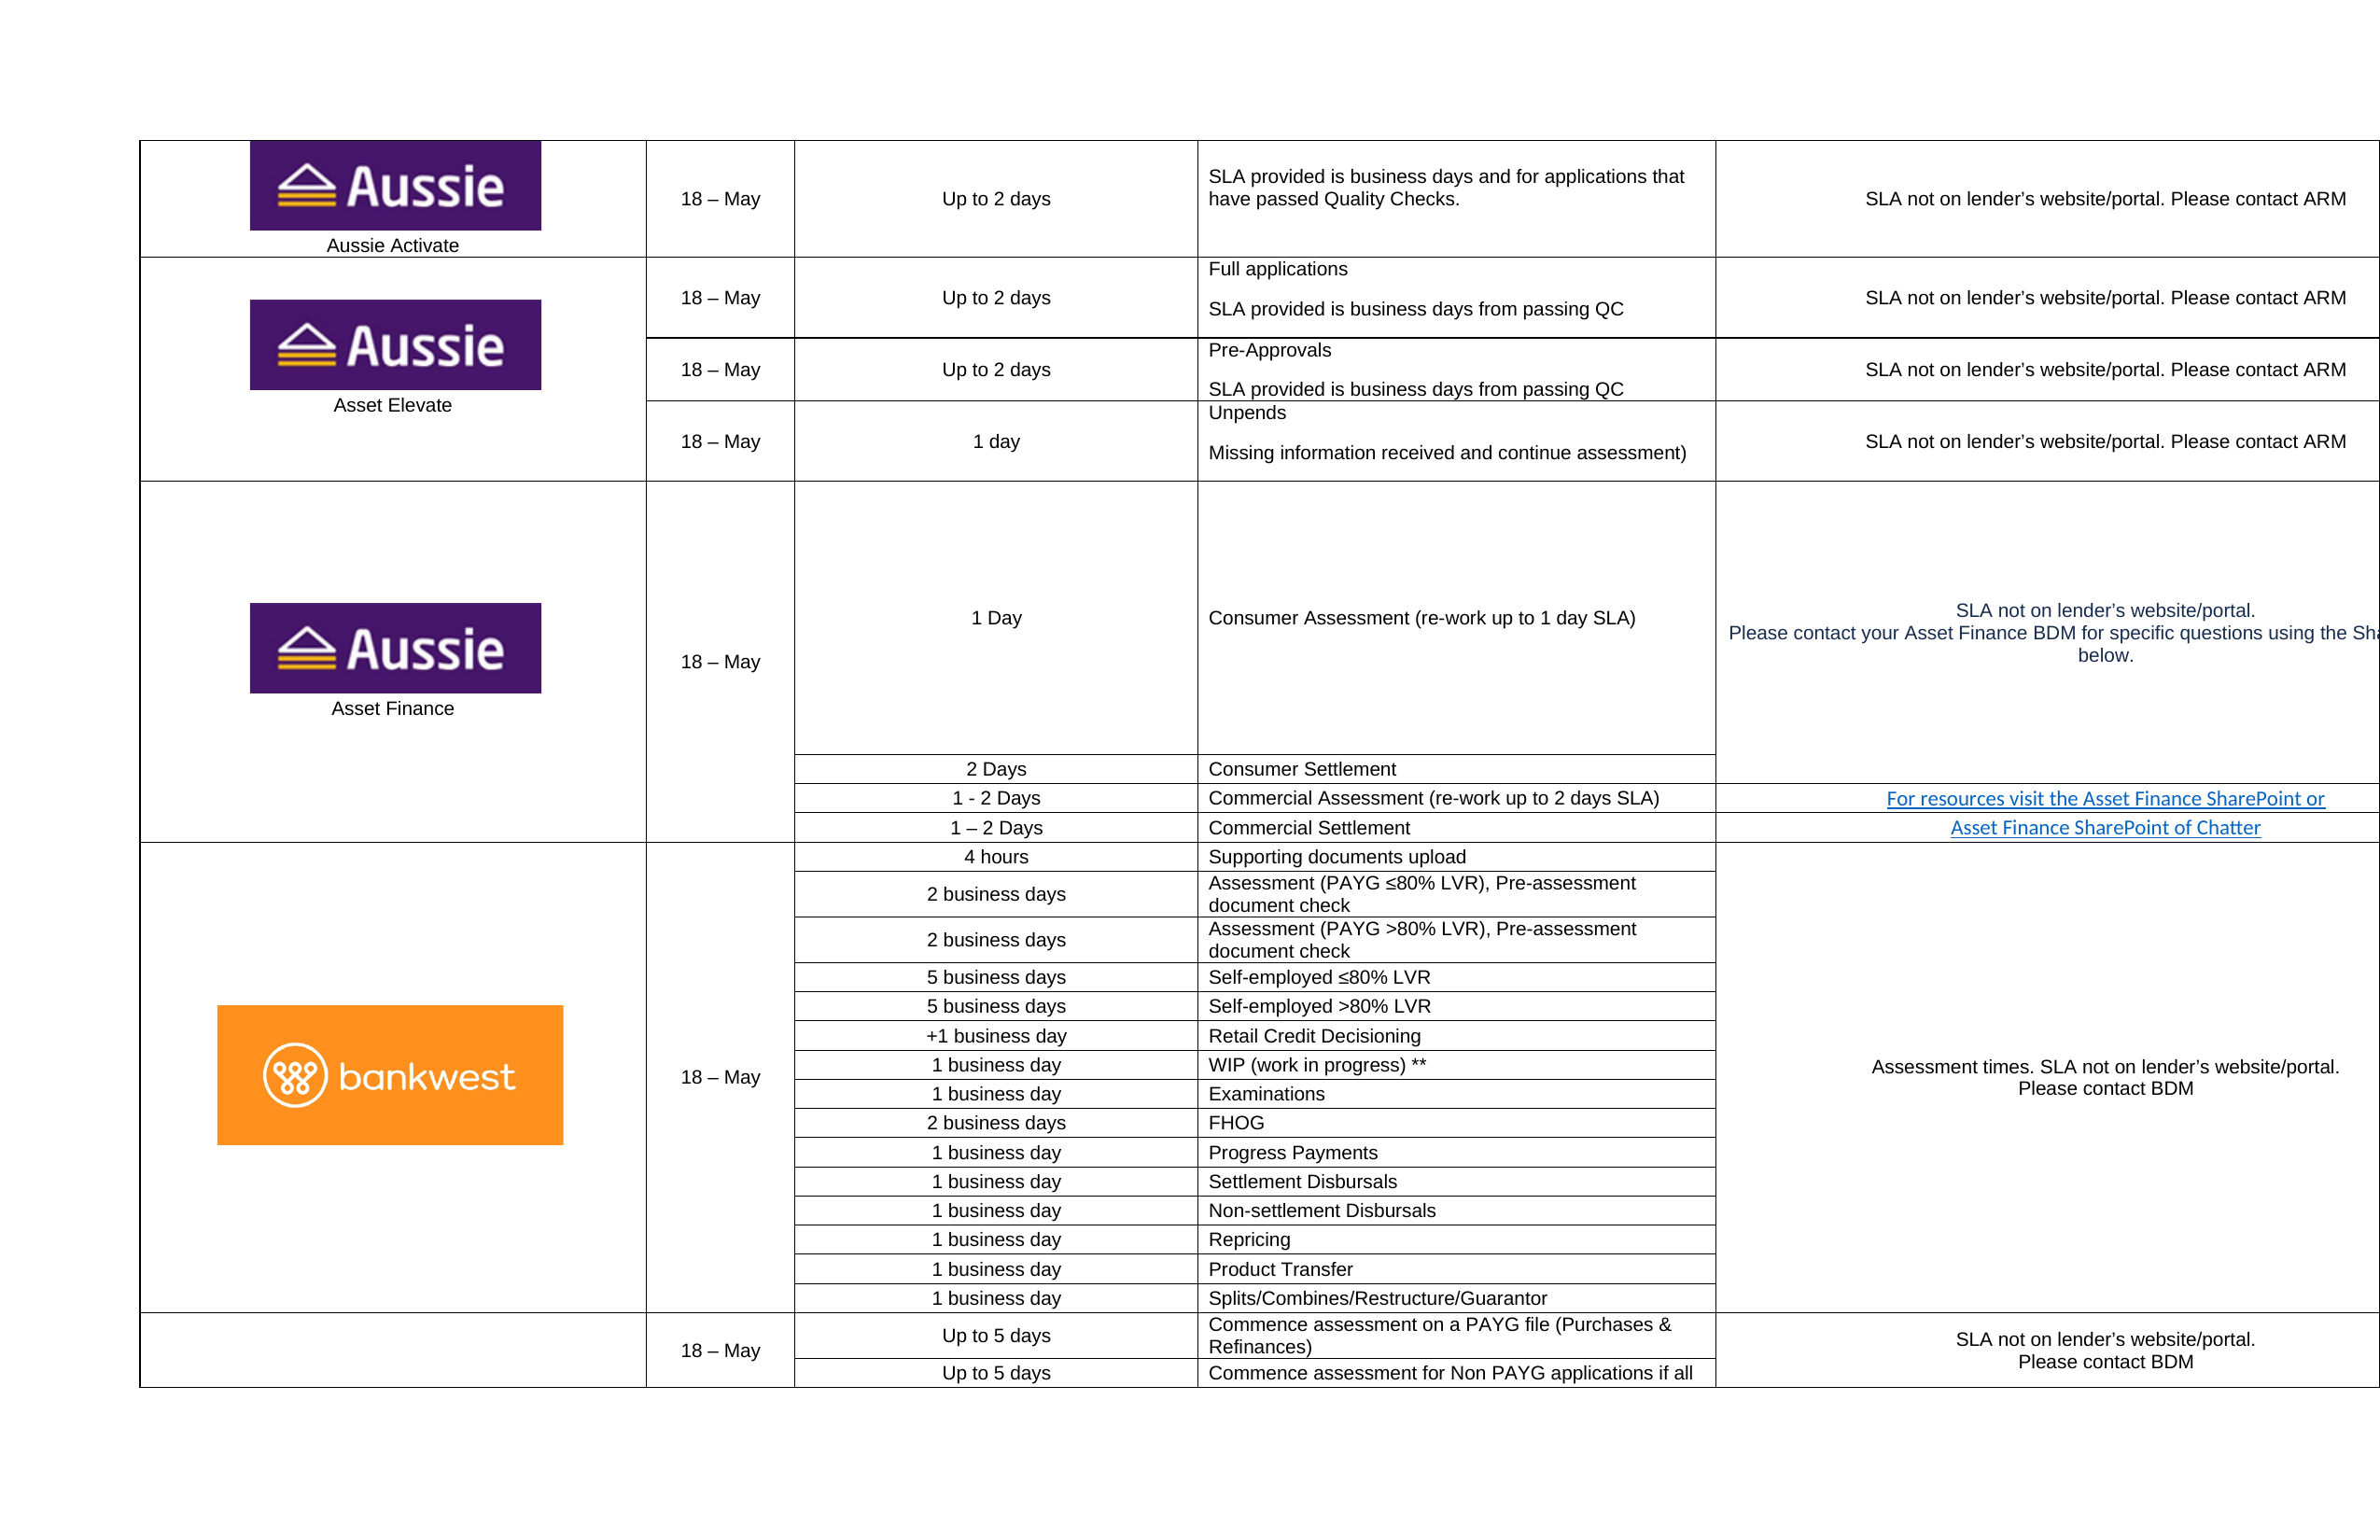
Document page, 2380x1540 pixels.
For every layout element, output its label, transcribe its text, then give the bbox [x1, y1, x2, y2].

picture [249, 603, 542, 693]
table_cell 18 – May [647, 401, 794, 481]
table_cell 18 – May [647, 141, 794, 257]
table_cell +1 business day [795, 1021, 1197, 1049]
table_cell Consumer Assessment (re-work up to 1 day SLA) [1198, 482, 1715, 754]
table_cell 18 – May [647, 258, 794, 337]
table_cell Commence assessment on a PAYG file (Purchases & Refinances) [1198, 1313, 1715, 1358]
table_cell SLA not on lender’s website/portal. Please contact BDM [1716, 1313, 2379, 1387]
table_cell 1 business day [795, 1225, 1197, 1253]
table_cell Supporting documents upload [1198, 843, 1715, 871]
table_cell Splits/Combines/Restructure/Guarantor [1198, 1284, 1715, 1312]
table_cell WIP (work in progress) ** [1198, 1051, 1715, 1079]
table_cell Up to 2 days [795, 258, 1197, 337]
table_cell SLA provided is business days and for applications that have passed Quality Checks. [1198, 141, 1715, 257]
table_cell 5 business days [795, 992, 1197, 1020]
table_cell 1 business day [795, 1254, 1197, 1282]
table_cell Product Transfer [1198, 1254, 1715, 1282]
table_cell 1 business day [795, 1138, 1197, 1166]
table_cell 1 – 2 Days [795, 813, 1197, 842]
table_cell Asset Finance SharePoint of Chatter [1716, 813, 2379, 842]
table_cell 1 business day [795, 1197, 1197, 1225]
table_cell 1 - 2 Days [795, 784, 1197, 812]
table_cell 1 day [795, 401, 1197, 481]
table_cell Up to 2 days [795, 141, 1197, 257]
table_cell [1198, 1359, 1715, 1387]
table_cell Up to 2 days [795, 339, 1197, 400]
table_cell Pre-Approvals SLA provided is business days from passing QC [1198, 339, 1715, 400]
table_cell Progress Payments [1198, 1138, 1715, 1166]
table_cell Self-employed >80% LVR [1198, 992, 1715, 1020]
table_cell Non-settlement Disbursals [1198, 1197, 1715, 1225]
table_cell SLA not on lender’s website/portal. Please contact ARM [1716, 339, 2379, 400]
table_cell Self-employed ≤80% LVR [1198, 963, 1715, 991]
table_cell 2 business days [795, 872, 1197, 917]
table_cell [1716, 141, 2379, 257]
table_cell Assessment (PAYG >80% LVR), Pre-assessment document check [1198, 917, 1715, 962]
table_cell Unpends Missing information received and continue assessment) [1198, 401, 1715, 481]
table_cell Retail Credit Decisioning [1198, 1021, 1715, 1049]
table_cell 5 business days [795, 963, 1197, 991]
table_cell Asset Elevate [141, 258, 646, 481]
table_cell Consumer Settlement [1198, 755, 1715, 783]
table_cell 2 business days [795, 917, 1197, 962]
table_cell Up to 5 days [795, 1359, 1197, 1387]
table_cell 1 business day [795, 1080, 1197, 1108]
table_cell SLA not on lender’s website/portal. Please contact ARM [1716, 258, 2379, 337]
picture [217, 1005, 564, 1145]
table_cell 2 Days [795, 755, 1197, 783]
table_cell 1 business day [795, 1284, 1197, 1312]
table_cell Assessment (PAYG ≤80% LVR), Pre-assessment document check [1198, 872, 1715, 917]
table_cell Commercial Settlement [1198, 813, 1715, 842]
picture [249, 300, 542, 390]
table_cell [141, 843, 646, 1312]
table_cell 2 business days [795, 1109, 1197, 1137]
table_cell SLA not on lender’s website/portal. Please contact your Asset Finance BDM for specific questions using the SharePoint link below. [1716, 482, 2379, 783]
table_cell Up to 5 days [795, 1313, 1197, 1358]
table_cell Asset Finance [141, 482, 646, 842]
table_cell 1 business day [795, 1168, 1197, 1196]
picture [249, 141, 542, 231]
table_cell Aussie Activate [141, 141, 646, 257]
table_cell For resources visit the Asset Finance SharePoint or [1716, 784, 2379, 812]
table_cell Repricing [1198, 1225, 1715, 1253]
table_cell Assessment times. SLA not on lender’s website/portal. Please contact BDM [1716, 843, 2379, 1312]
table_cell Settlement Disbursals [1198, 1168, 1715, 1196]
table_cell 4 hours [795, 843, 1197, 871]
table_cell Commercial Assessment (re-work up to 2 days SLA) [1198, 784, 1715, 812]
table_cell SLA not on lender’s website/portal. Please contact ARM [1716, 401, 2379, 481]
table_cell Examinations [1198, 1080, 1715, 1108]
table_cell 18 – May [647, 843, 794, 1312]
table_cell FHOG [1198, 1109, 1715, 1137]
table_cell Full applications SLA provided is business days from passing QC [1198, 258, 1715, 337]
table_cell [141, 1313, 646, 1387]
table_cell 18 – May [647, 482, 794, 842]
table_cell 18 – May [647, 339, 794, 400]
table_cell 1 Day [795, 482, 1197, 754]
table_cell 1 business day [795, 1051, 1197, 1079]
table_cell 18 – May [647, 1313, 794, 1387]
